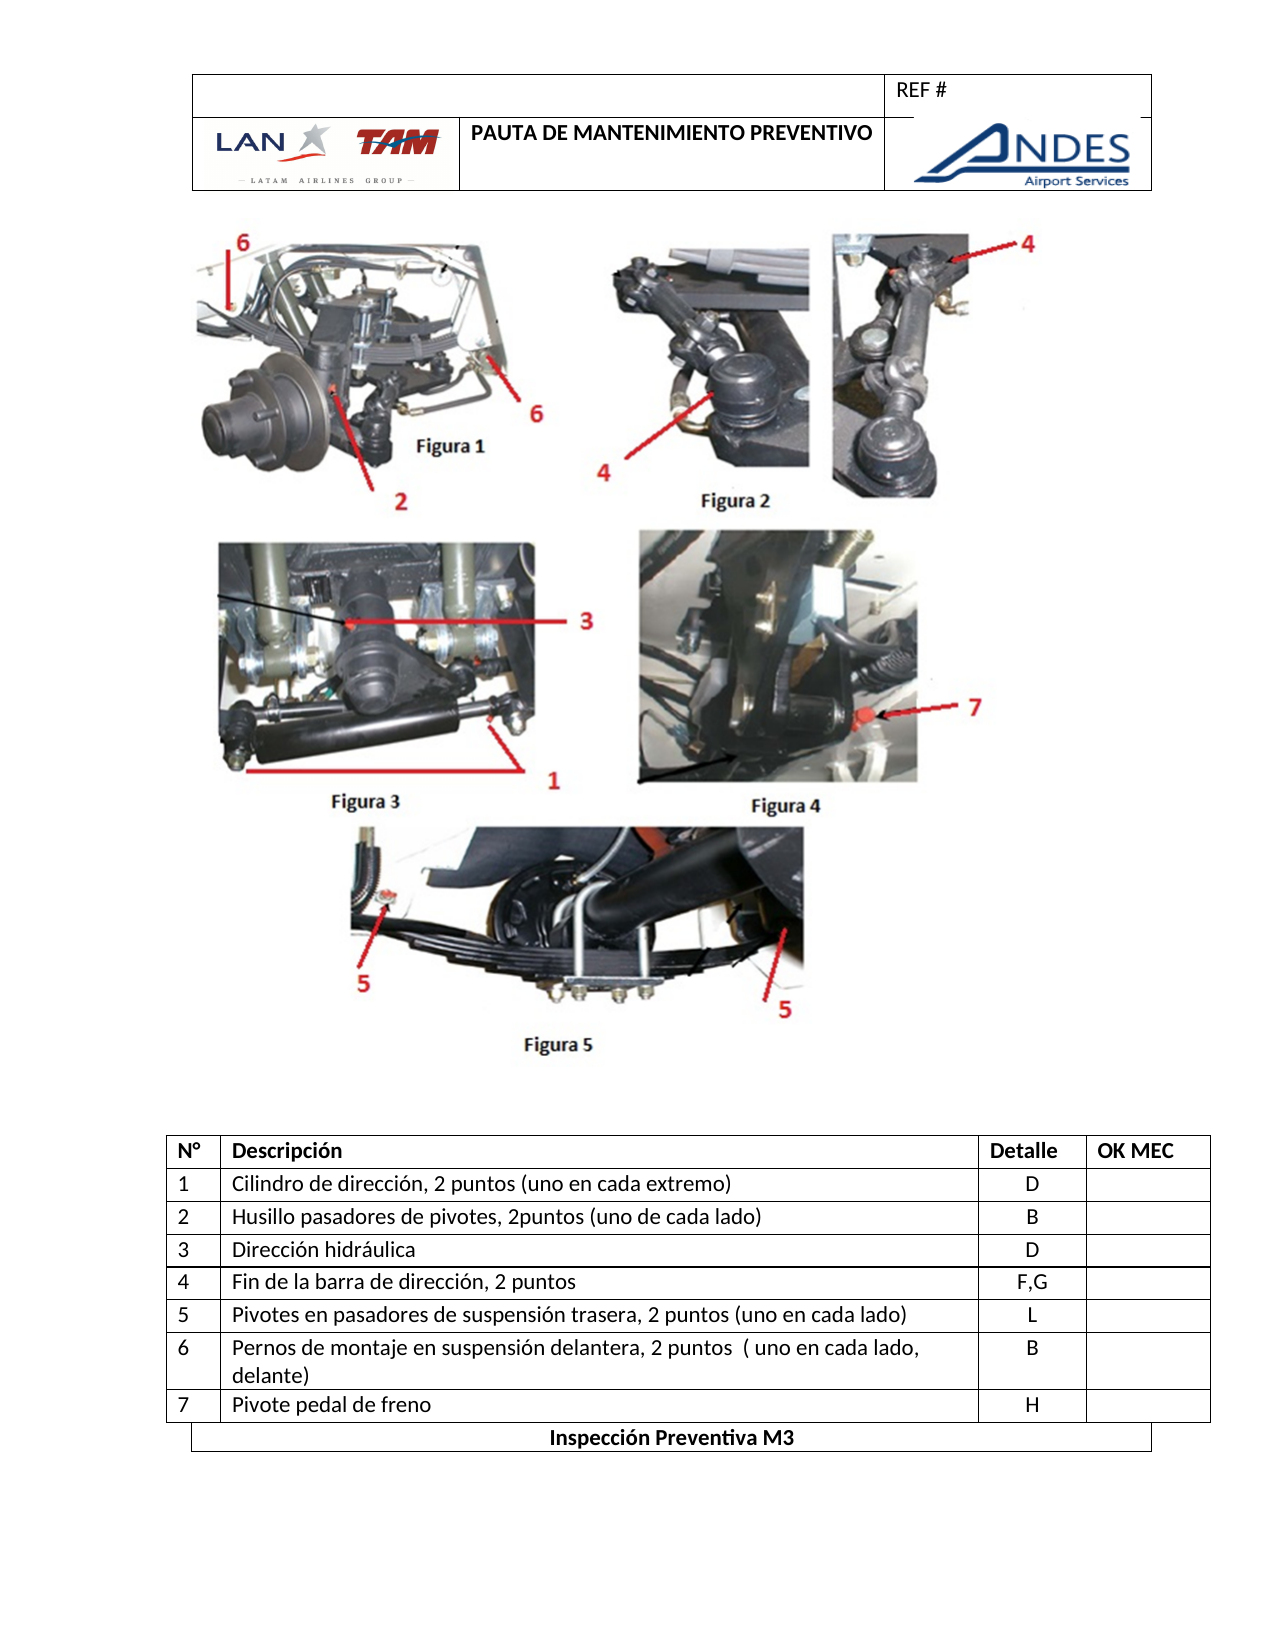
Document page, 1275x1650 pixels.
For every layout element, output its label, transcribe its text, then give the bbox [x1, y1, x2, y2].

table_cell Pernos de montaje en suspensión delantera, 2 puntos ( uno en cada lado, delante) [221, 1333, 978, 1389]
table_cell 3 [167, 1235, 220, 1266]
table_cell 2 [167, 1202, 220, 1234]
picture [204, 191, 454, 195]
table_cell Husillo pasadores de pivotes, 2puntos (uno de cada lado) [221, 1202, 978, 1234]
table_header OK MEC [1087, 1136, 1210, 1168]
table_cell D [979, 1169, 1086, 1201]
table_cell D [979, 1235, 1086, 1266]
table_cell B [979, 1202, 1086, 1234]
table_cell B [979, 1333, 1086, 1389]
table_header Detalle [979, 1136, 1086, 1168]
table_cell Inspección Preventiva M3 Familia Tractor Equipaje Eléctrico Charlatte T-137 [192, 1423, 1151, 1451]
picture [204, 118, 454, 190]
table_cell H [979, 1390, 1086, 1422]
table_header Descripción [221, 1136, 978, 1168]
table_cell Cilindro de dirección, 2 puntos (uno en cada extremo) [221, 1169, 978, 1201]
table_cell 7 [167, 1390, 220, 1422]
table_cell Dirección hidráulica [221, 1235, 978, 1266]
table_cell F,G [979, 1268, 1086, 1299]
table_cell [1087, 1235, 1210, 1266]
table_cell [1087, 1169, 1210, 1201]
table_cell 6 [167, 1333, 220, 1389]
table_cell 4 [167, 1268, 220, 1299]
table_cell [1087, 1268, 1210, 1299]
picture [913, 117, 1141, 190]
table_cell [1087, 1390, 1210, 1422]
table_cell [1087, 1300, 1210, 1332]
table_header N° [167, 1136, 220, 1168]
picture [190, 218, 1085, 1067]
table_cell Pivotes en pasadores de suspensión trasera, 2 puntos (uno en cada lado) [221, 1300, 978, 1332]
table_cell [1087, 1333, 1210, 1389]
table_cell L [979, 1300, 1086, 1332]
table_cell [1087, 1202, 1210, 1234]
table_cell 5 [167, 1300, 220, 1332]
table_cell 1 [167, 1169, 220, 1201]
table_cell Fin de la barra de dirección, 2 puntos [221, 1268, 978, 1299]
table_cell Pivote pedal de freno [221, 1390, 978, 1422]
